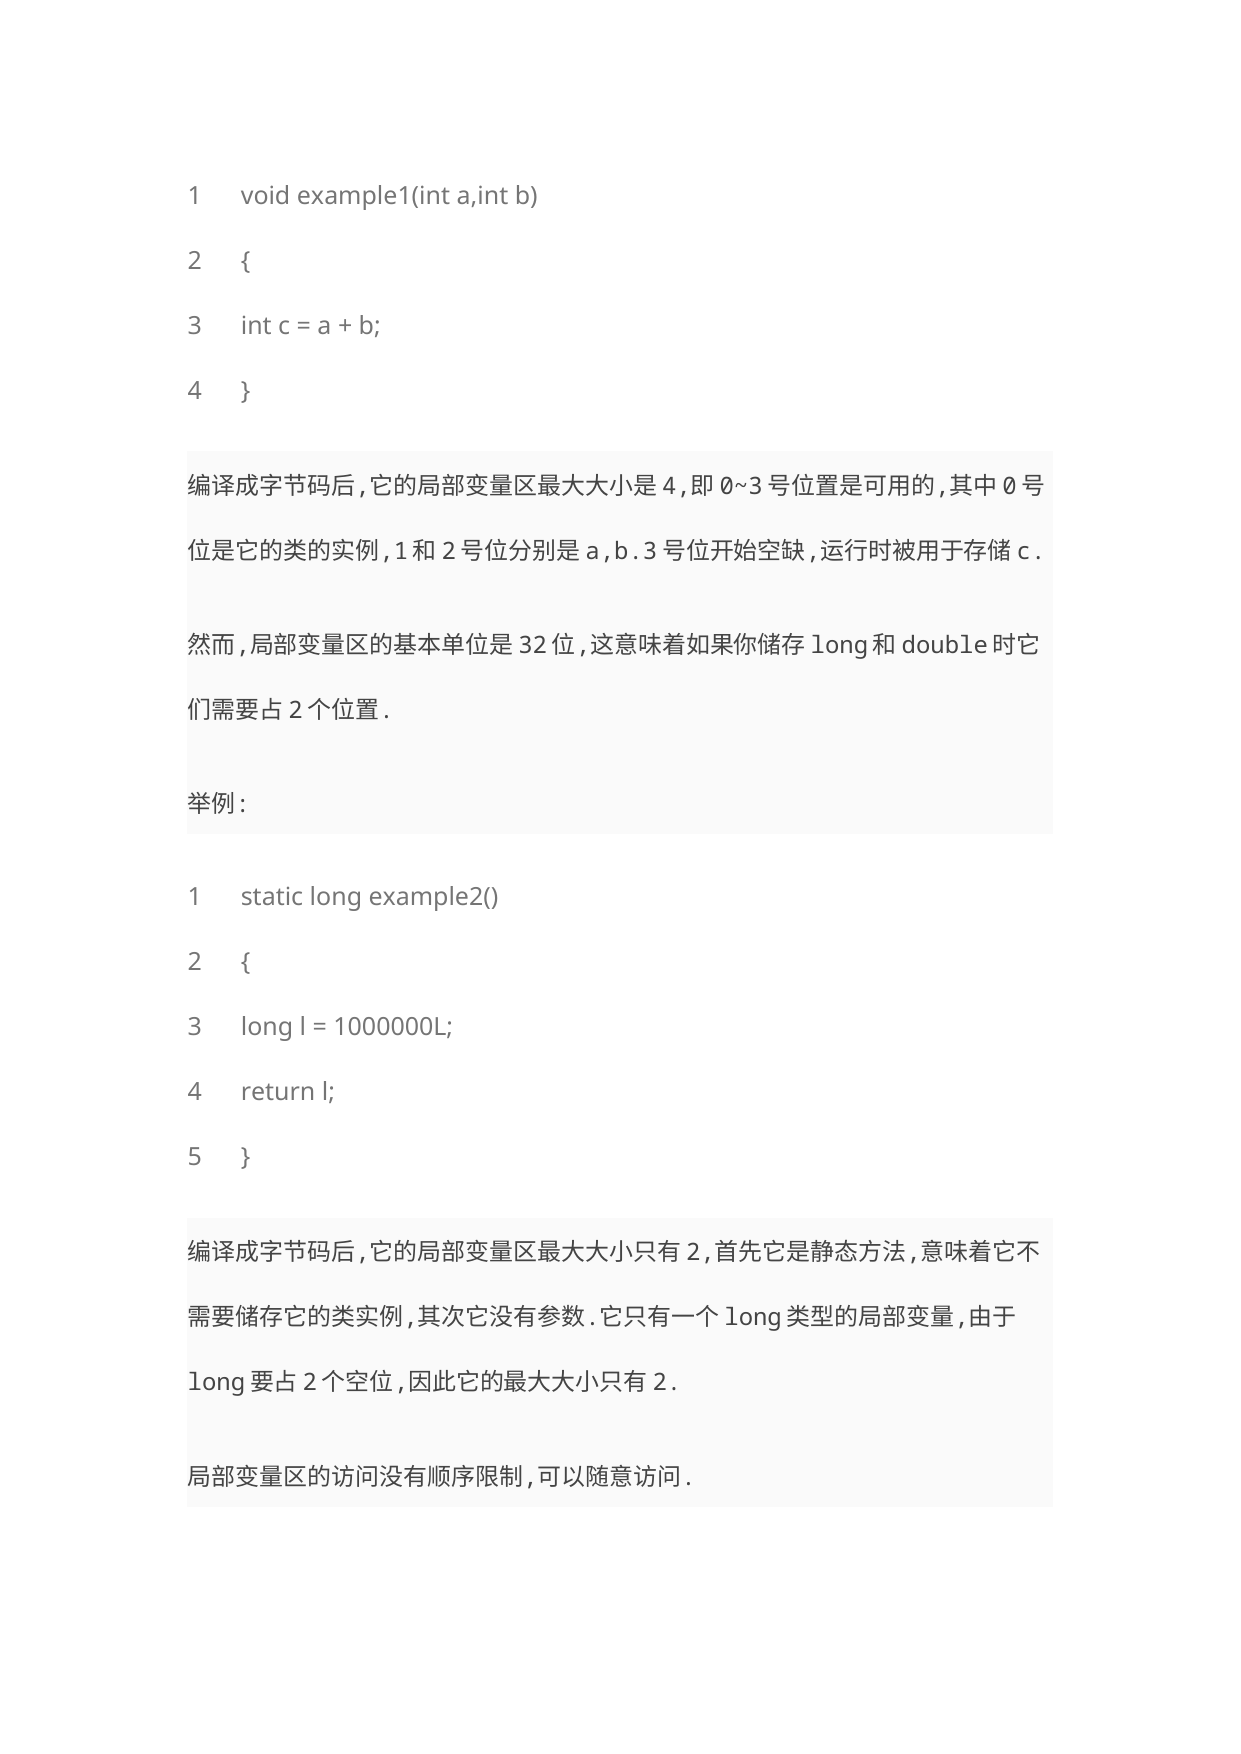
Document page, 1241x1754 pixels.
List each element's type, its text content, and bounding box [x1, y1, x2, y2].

text 然而,局部变量区的基本单位是32位,这意味着如果你储存long和double时它们需要占2个位置. [187, 610, 1053, 740]
table_header 1 2 3 4 5 [188, 864, 241, 1189]
text 举例: [187, 769, 1053, 834]
table_header 1 2 3 4 [188, 162, 241, 422]
text 编译成字节码后,它的局部变量区最大大小只有2,首先它是静态方法,意味着它不需要储存它的类实例,其次它没有参数.它只有一个long类型的局部变量,由于long要占2个空位,因此它的最大大小只有2. [187, 1218, 1053, 1413]
table_header void example1(int a,int b) { int c = a + b; } [241, 162, 1240, 422]
text 编译成字节码后,它的局部变量区最大大小是4,即0~3号位置是可用的,其中0号位是它的类的实例,1和2号位分别是a,b.3号位开始空缺,运行时被用于存储c. [187, 451, 1053, 581]
table_header static long example2() { long l = 1000000L; return l; } [241, 864, 1240, 1189]
text 局部变量区的访问没有顺序限制,可以随意访问. [187, 1442, 1053, 1507]
